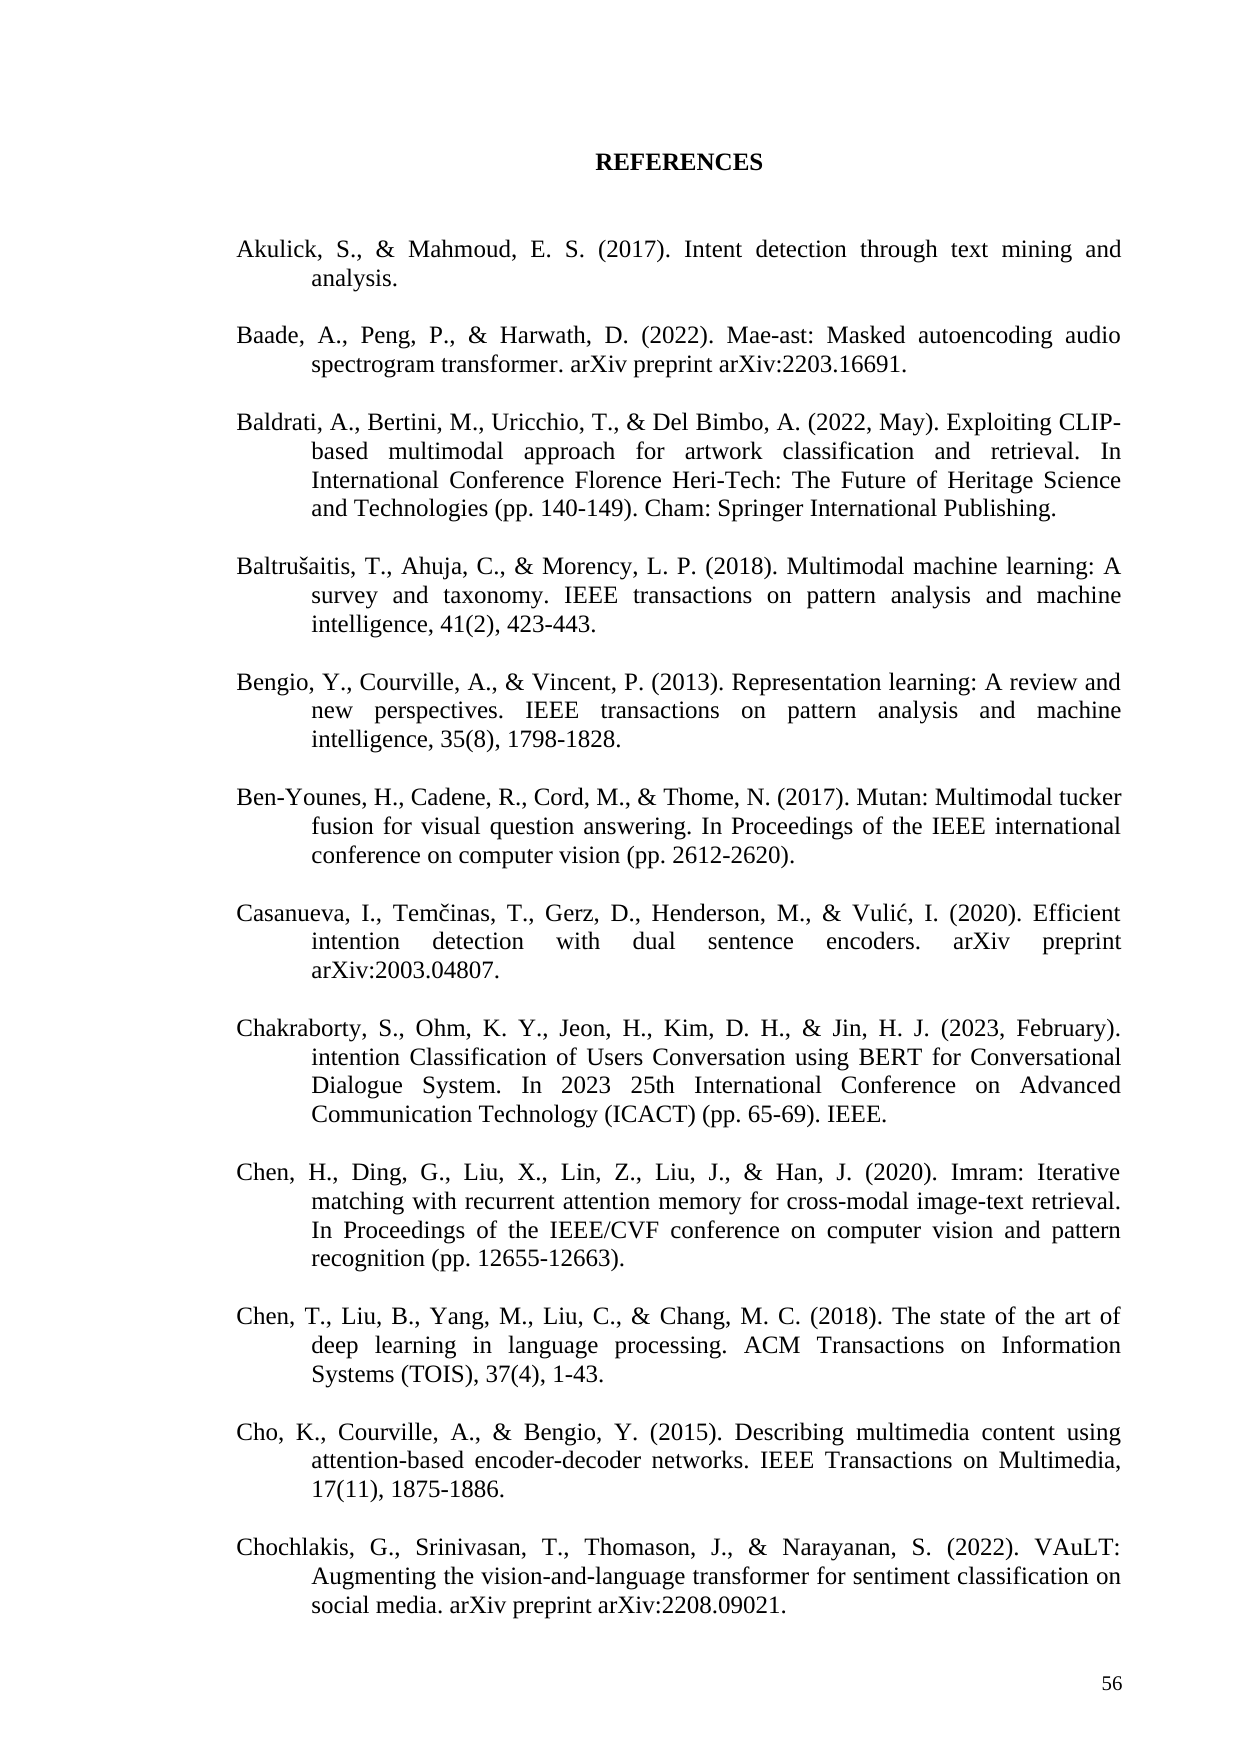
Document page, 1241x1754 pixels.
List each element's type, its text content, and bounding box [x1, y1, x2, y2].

title References [236, 147, 1122, 176]
text Cho, K., Courville, A., & Bengio, Y. (2015). Describing multimedia content using attention-based encoder-decoder networks. IEEE Transactions on Multimedia, 17(11), 1875-1886. [236, 1417, 1122, 1503]
text Baltrušaitis, T., Ahuja, C., & Morency, L. P. (2018). Multimodal machine learning: A survey and taxonomy. IEEE transactions on pattern analysis and machine intelligence, 41(2), 423-443. [236, 551, 1122, 638]
text Chochlakis, G., Srinivasan, T., Thomason, J., & Narayanan, S. (2022). VAuLT: Augmenting the vision-and-language transformer for sentiment classification on social media. arXiv preprint arXiv:2208.09021. [236, 1532, 1122, 1618]
text Chen, H., Ding, G., Liu, X., Lin, Z., Liu, J., & Han, J. (2020). Imram: Iterative matching with recurrent attention memory for cross-modal image-text retrieval. In Proceedings of the IEEE/CVF conference on computer vision and pattern recognition (pp. 12655-12663). [236, 1157, 1122, 1272]
text Bengio, Y., Courville, A., & Vincent, P. (2013). Representation learning: A review and new perspectives. IEEE transactions on pattern analysis and machine intelligence, 35(8), 1798-1828. [236, 667, 1122, 753]
text Casanueva, I., Temčinas, T., Gerz, D., Henderson, M., & Vulić, I. (2020). Efficient intention detection with dual sentence encoders. arXiv preprint arXiv:2003.04807. [236, 898, 1122, 984]
text Akulick, S., & Mahmoud, E. S. (2017). Intent detection through text mining and analysis. [236, 234, 1122, 291]
text Chen, T., Liu, B., Yang, M., Liu, C., & Chang, M. C. (2018). The state of the art of deep learning in language processing. ACM Transactions on Information Systems (TOIS), 37(4), 1-43. [236, 1301, 1122, 1388]
text Ben-Younes, H., Cadene, R., Cord, M., & Thome, N. (2017). Mutan: Multimodal tucker fusion for visual question answering. In Proceedings of the IEEE international conference on computer vision (pp. 2612-2620). [236, 782, 1122, 868]
text Baade, A., Peng, P., & Harwath, D. (2022). Mae-ast: Masked autoencoding audio spectrogram transformer. arXiv preprint arXiv:2203.16691. [236, 321, 1122, 378]
text Baldrati, A., Bertini, M., Uricchio, T., & Del Bimbo, A. (2022, May). Exploiting CLIP-based multimodal approach for artwork classification and retrieval. In International Conference Florence Heri-Tech: The Future of Heritage Science and Technologies (pp. 140-149). Cham: Springer International Publishing. [236, 407, 1122, 522]
text Chakraborty, S., Ohm, K. Y., Jeon, H., Kim, D. H., & Jin, H. J. (2023, February). intention Classification of Users Conversation using BERT for Conversational Dialogue System. In 2023 25th International Conference on Advanced Communication Technology (ICACT) (pp. 65-69). IEEE. [236, 1013, 1122, 1128]
